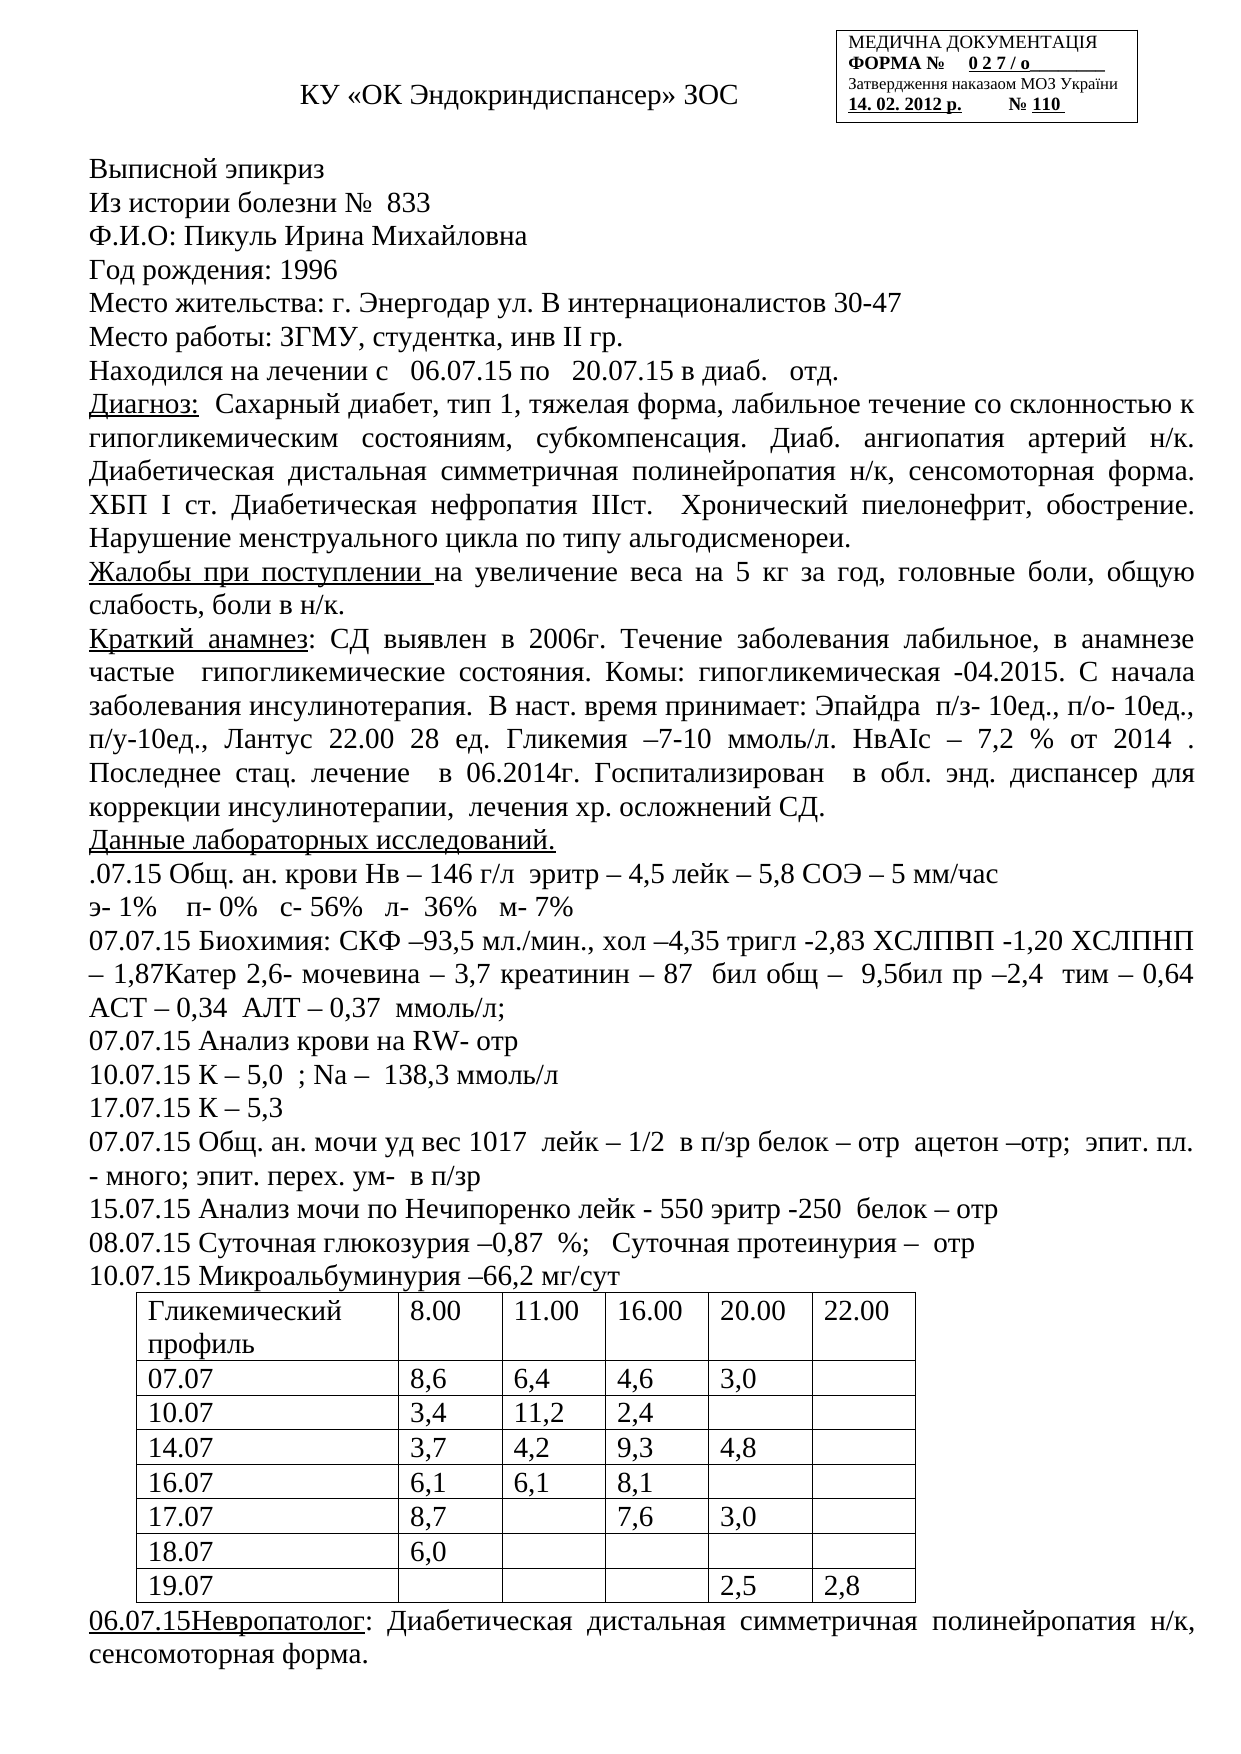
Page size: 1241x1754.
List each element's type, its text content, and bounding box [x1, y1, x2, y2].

table_cell 14.07 [137, 1430, 398, 1464]
table_cell 8,7 [399, 1499, 502, 1533]
text Находился на лечении с 06.07.15 по 20.07.15 в диаб. отд. [89, 353, 1196, 386]
table_cell 8,1 [606, 1465, 708, 1498]
text Место жительства: г. Энергодар ул. В интернационалистов 30-47 [89, 286, 1196, 319]
table_cell 4,8 [709, 1430, 812, 1464]
table_cell [709, 1465, 812, 1498]
text 07.07.15 Анализ крови на RW- отр [89, 1023, 1196, 1057]
table_cell 3,4 [399, 1396, 502, 1429]
subtitle 07.07.15 Общ. ан. мочи уд вес 1017 лейк – 1/2 в п/зр белок – отр ацетон –отр; эпит. пл. - много; эпит. перех. ум- в п/зр [89, 1124, 1196, 1191]
table_header 8.00 [399, 1293, 502, 1360]
table_cell [503, 1499, 605, 1533]
text Краткий анамнез: СД выявлен в 2006г. Течение заболевания лабильное, в анамнезе частые гипогликемические состояния. Комы: гипогликемическая -04.2015. С начала заболевания инсулинотерапия. В наст. время принимает: Эпайдра п/з- 10ед., п/о- 10ед., п/у-10ед., Лантус 22.00 28 ед. Гликемия –7-10 ммоль/л. НвАIс – 7,2 % от 2014 . Последнее стац. лечение в 06.2014г. Госпитализирован в обл. энд. диспансер для коррекции инсулинотерапии, лечения хр. осложнений СД. [89, 621, 1196, 822]
table_cell 7,6 [606, 1499, 708, 1533]
subtitle 10.07.15 Микроальбуминурия –66,2 мг/сут [89, 1258, 1196, 1292]
table_cell 11,2 [503, 1396, 605, 1429]
text 06.07.15Невропатолог: Диабетическая дистальная симметричная полинейропатия н/к, сенсомоторная форма. [89, 1603, 1196, 1670]
text Год рождения: 1996 [89, 252, 1196, 286]
table_cell [813, 1465, 915, 1498]
subtitle Из истории болезни № 833 [89, 185, 1196, 218]
subtitle Ф.И.О: Пикуль Ирина Михайловна [89, 218, 1196, 252]
text 15.07.15 Анализ мочи по Нечипоренко лейк - 550 эритр -250 белок – отр [89, 1191, 1196, 1225]
table_cell [813, 1430, 915, 1464]
table_cell 6,4 [503, 1361, 605, 1394]
table_cell 16.07 [137, 1465, 398, 1498]
table_cell 6,1 [503, 1465, 605, 1498]
text Жалобы при поступлении на увеличение веса на 5 кг за год, головные боли, общую слабость, боли в н/к. [89, 554, 1196, 621]
table_cell [709, 1534, 812, 1567]
table_cell 2,8 [813, 1569, 915, 1602]
table_header 16.00 [606, 1293, 708, 1360]
table_cell 19.07 [137, 1569, 398, 1602]
table_cell 2,5 [709, 1569, 812, 1602]
table_cell 3,7 [399, 1430, 502, 1464]
table_cell [813, 1534, 915, 1567]
table_cell 8,6 [399, 1361, 502, 1394]
text Диагноз: Сахарный диабет, тип 1, тяжелая форма, лабильное течение со склонностью к гипогликемическим состояниям, субкомпенсация. Диаб. ангиопатия артерий н/к. Диабетическая дистальная симметричная полинейропатия н/к, сенсомоторная форма. ХБП I ст. Диабетическая нефропатия IIIст. Хронический пиелонефрит, обострение. Нарушение менструального цикла по типу альгодисменореи. [89, 386, 1196, 554]
table_cell [813, 1396, 915, 1429]
table_header 20.00 [709, 1293, 812, 1360]
table_cell [399, 1569, 502, 1602]
table_cell [606, 1534, 708, 1567]
table_cell [503, 1534, 605, 1567]
table_cell 4,2 [503, 1430, 605, 1464]
text Данные лабораторных исследований. [89, 822, 1196, 856]
table_cell 6,1 [399, 1465, 502, 1498]
text э- 1% п- 0% с- 56% л- 36% м- 7% [89, 889, 1196, 923]
table_cell [813, 1361, 915, 1394]
text 10.07.15 К – 5,0 ; Nа – 138,3 ммоль/л [89, 1057, 1196, 1091]
text 08.07.15 Суточная глюкозурия –0,87 %; Суточная протеинурия – отр [89, 1225, 1196, 1258]
table_cell 3,0 [709, 1361, 812, 1394]
table_cell 07.07 [137, 1361, 398, 1394]
table_cell 2,4 [606, 1396, 708, 1429]
table_header 11.00 [503, 1293, 605, 1360]
table_cell 9,3 [606, 1430, 708, 1464]
table_cell [606, 1569, 708, 1602]
table_cell 3,0 [709, 1499, 812, 1533]
text .07.15 Общ. ан. крови Нв – 146 г/л эритр – 4,5 лейк – 5,8 СОЭ – 5 мм/час [89, 856, 1196, 889]
table_cell 4,6 [606, 1361, 708, 1394]
text 07.07.15 Биохимия: СКФ –93,5 мл./мин., хол –4,35 тригл -2,83 ХСЛПВП -1,20 ХСЛПНП – 1,87Катер 2,6- мочевина – 3,7 креатинин – 87 бил общ – 9,5бил пр –2,4 тим – 0,64 АСТ – 0,34 АЛТ – 0,37 ммоль/л; [89, 923, 1196, 1023]
table_cell 6,0 [399, 1534, 502, 1567]
text Место работы: ЗГМУ, студентка, инв II гр. [89, 319, 1196, 353]
table_cell 17.07 [137, 1499, 398, 1533]
text 17.07.15 К – 5,3 [89, 1091, 1196, 1124]
table_header 22.00 [813, 1293, 915, 1360]
table_cell [709, 1396, 812, 1429]
subtitle Выписной эпикриз [89, 151, 1202, 185]
table_cell [503, 1569, 605, 1602]
table_cell 18.07 [137, 1534, 398, 1567]
table_cell [813, 1499, 915, 1533]
table_header Гликемический профиль [137, 1293, 398, 1360]
table_cell 10.07 [137, 1396, 398, 1429]
